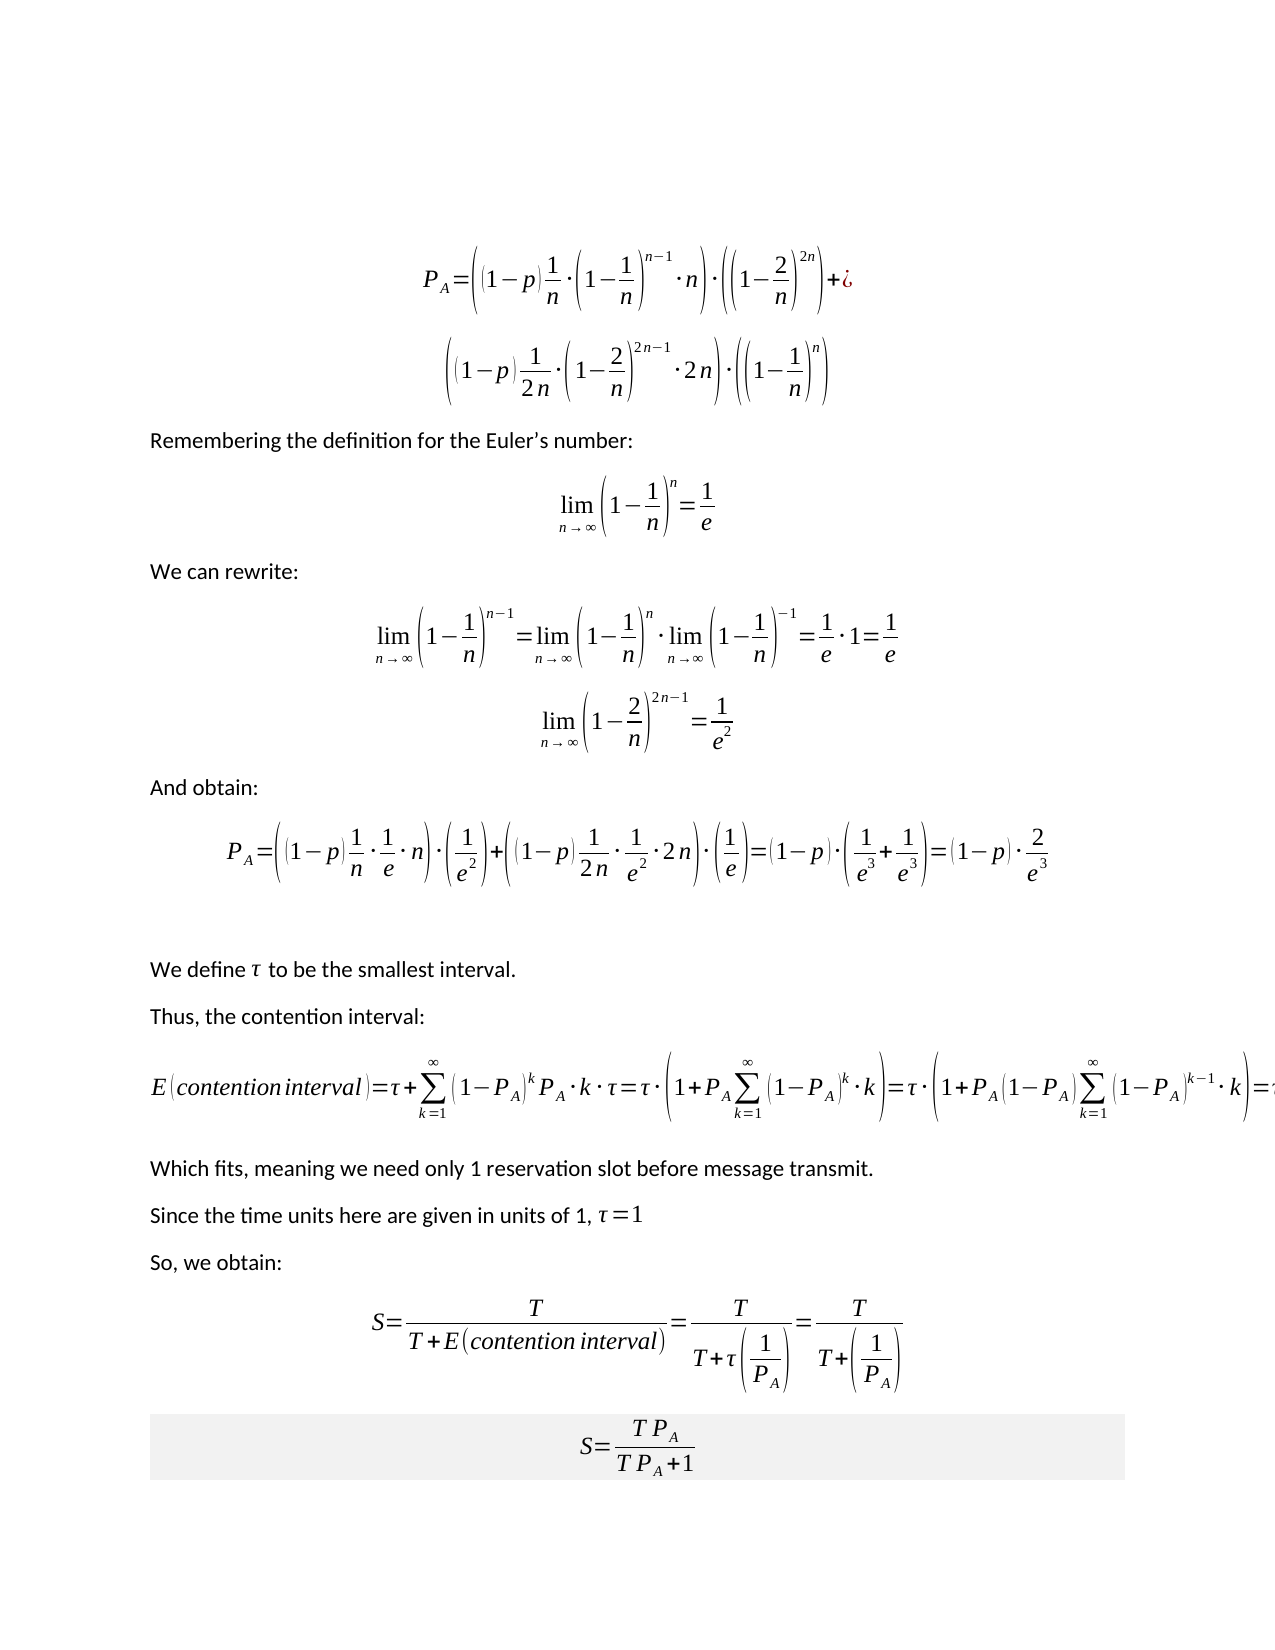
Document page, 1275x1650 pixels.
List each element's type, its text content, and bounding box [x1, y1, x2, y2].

text And obtain: [150, 773, 1125, 801]
text Remembering the definition for the Euler’s number: [150, 426, 1125, 454]
text Which fits, meaning we need only 1 reservation slot before message transmit. [150, 1154, 1125, 1182]
text Since the time units here are given in units of 1, [150, 1201, 1125, 1229]
text Thus, the contention interval: [150, 1002, 1125, 1030]
text We define to be the smallest interval. [150, 955, 1125, 983]
text So, we obtain: [150, 1248, 1125, 1276]
text We can rewrite: [150, 557, 1125, 585]
